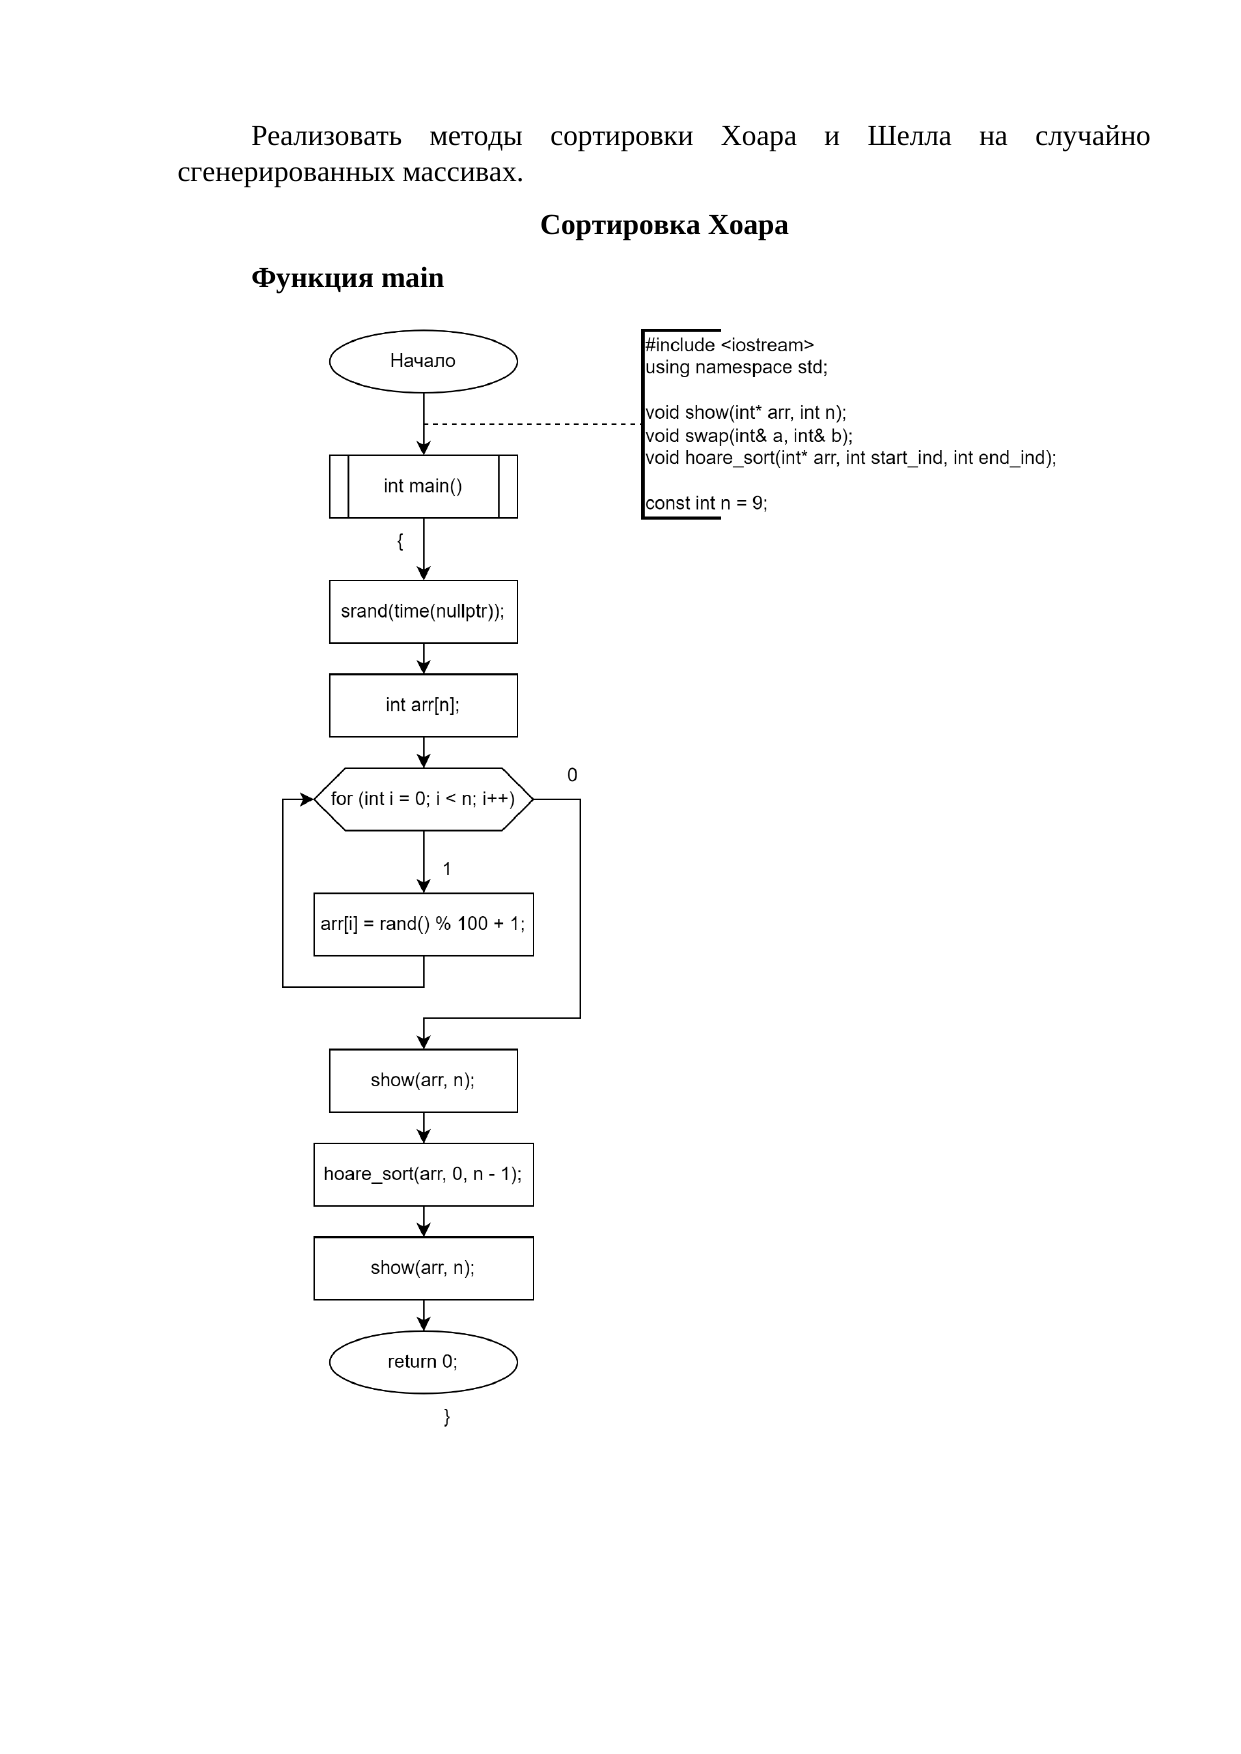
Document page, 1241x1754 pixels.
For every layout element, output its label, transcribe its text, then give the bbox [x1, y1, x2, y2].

picture [256, 312, 1073, 1455]
text Реализовать методы сортировки Хоара и Шелла на случайно сгенерированных массивах. [177, 118, 1152, 188]
text Функция main [177, 260, 1152, 293]
text Сортировка Хоара [177, 207, 1152, 241]
